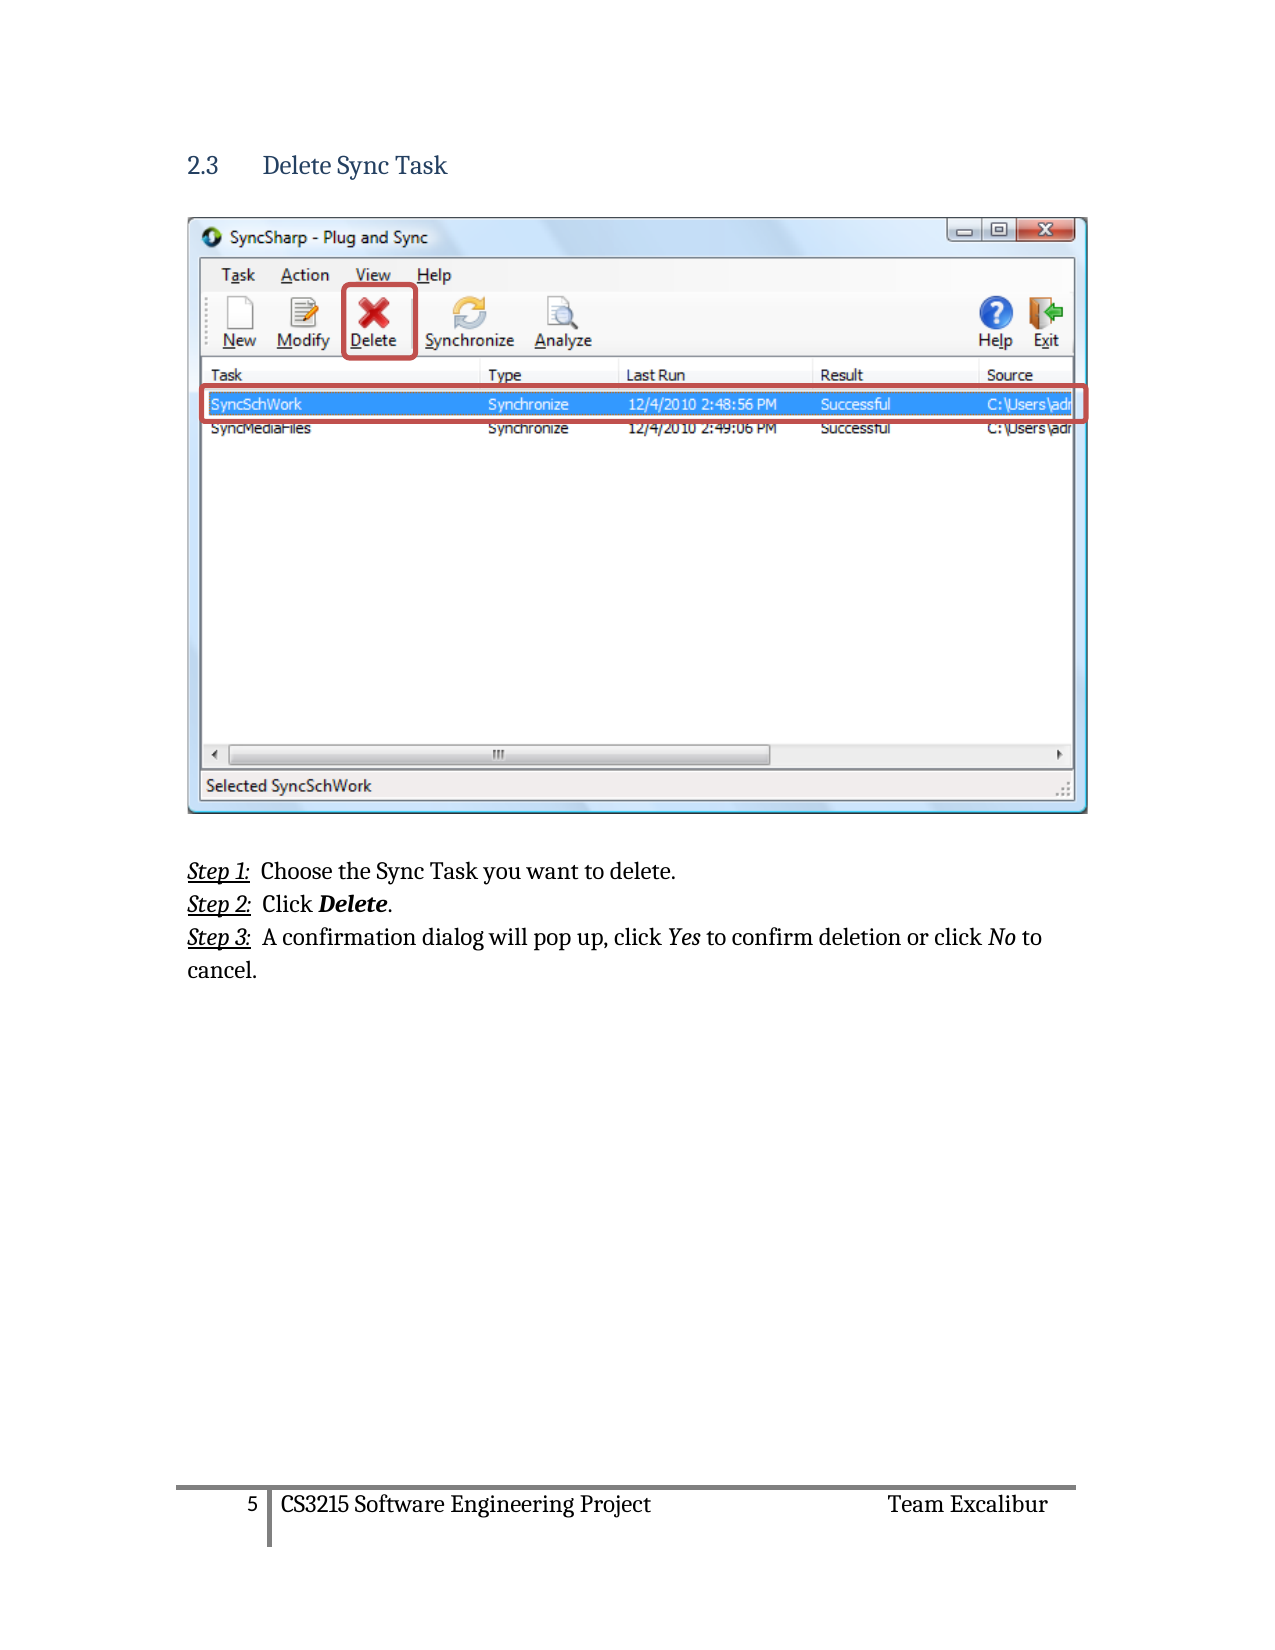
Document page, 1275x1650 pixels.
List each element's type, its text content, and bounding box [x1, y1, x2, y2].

picture [205, 389, 1083, 418]
subtitle 2.3 Delete Sync Task [187, 150, 1087, 181]
text Step 3: A confirmation dialog will pop up, click Yes to confirm deletion or click No to cancel. [187, 923, 1087, 984]
picture [187, 217, 1088, 814]
text Step 1: Choose the Sync Task you want to delete. [187, 857, 1087, 885]
text Step 2: Click Delete. [187, 890, 1087, 918]
